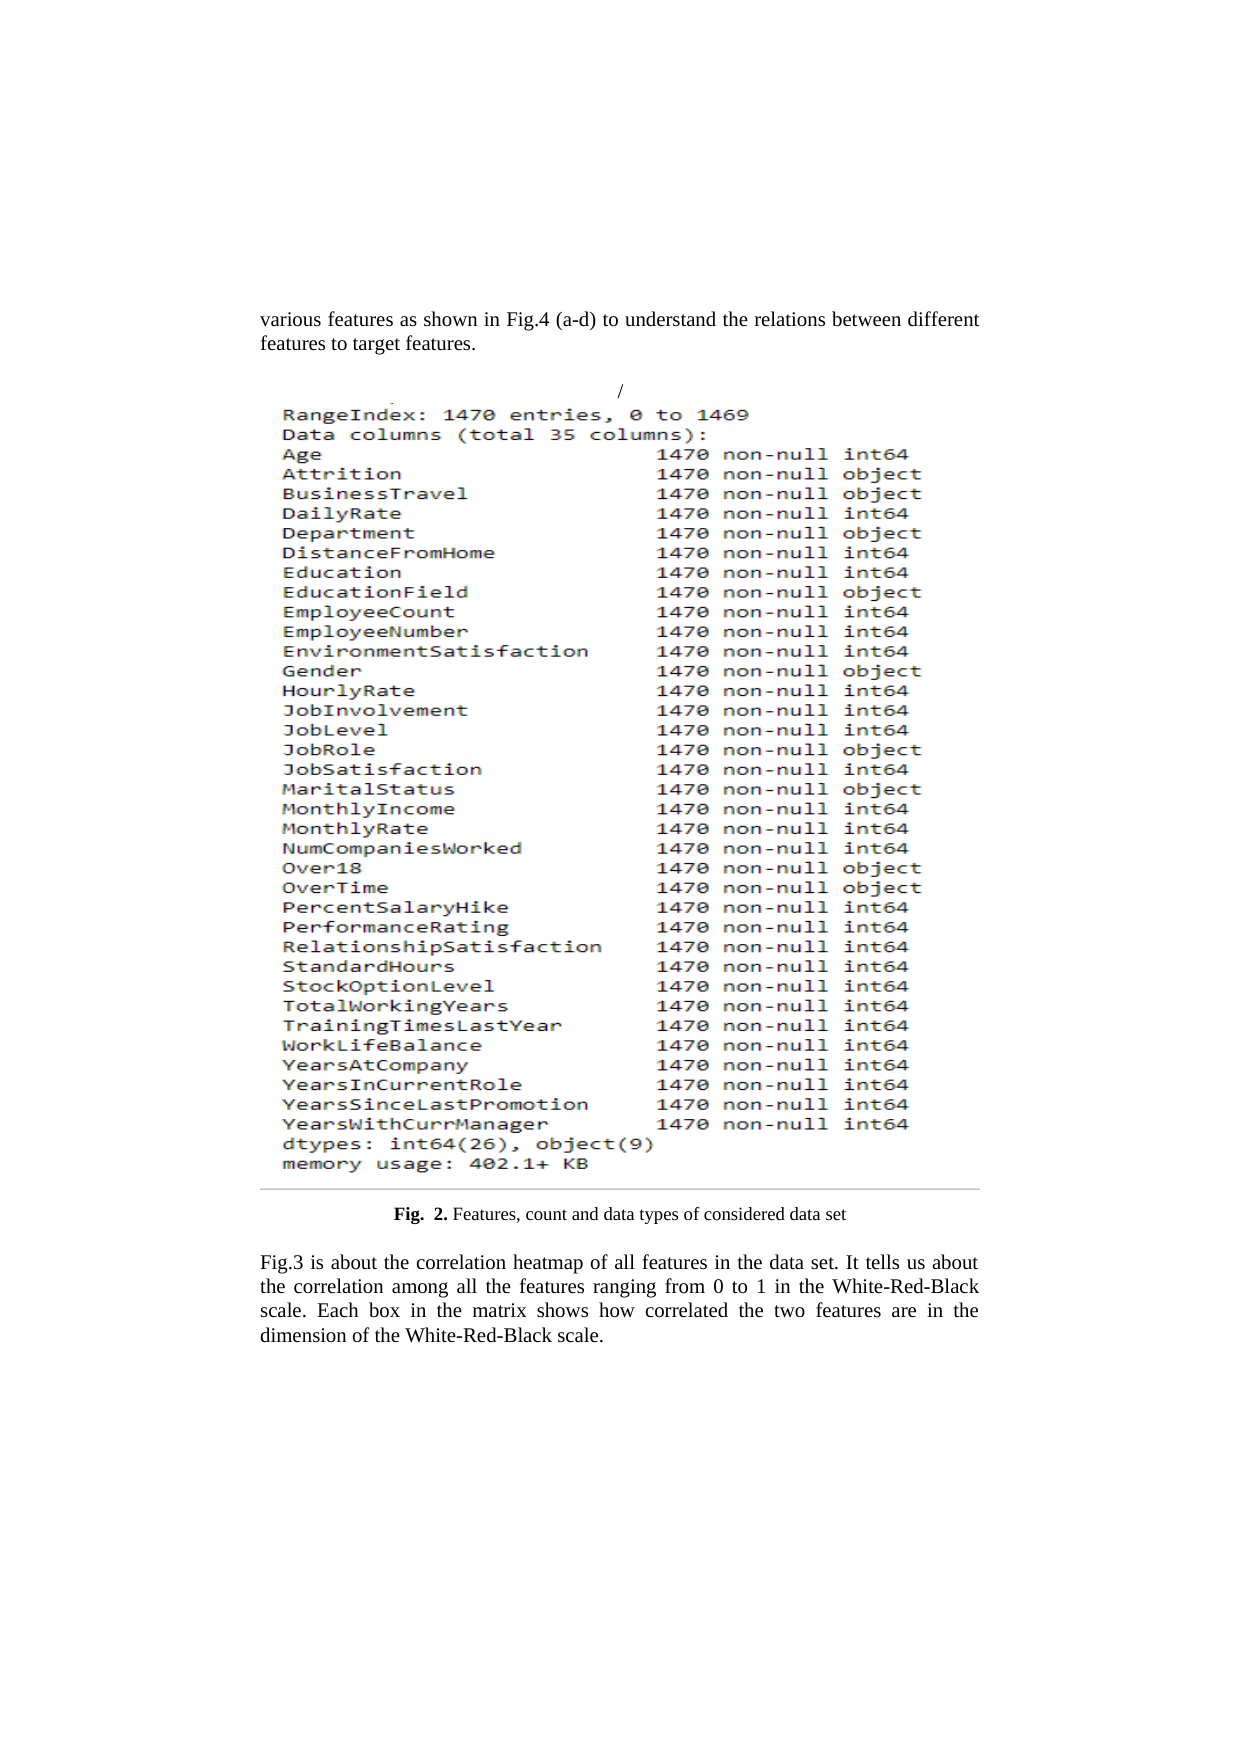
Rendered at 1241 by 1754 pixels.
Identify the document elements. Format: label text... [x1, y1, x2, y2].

picture [260, 403, 981, 1191]
text / [260, 379, 980, 403]
text Fig.3 is about the correlation heatmap of all features in the data set. It tells us about the correlation among all the features ranging from 0 to 1 in the White-Red-Black scale. Each box in the matrix shows how correlated the two features are in the dimension of the White-Red-Black scale. [260, 1250, 980, 1347]
text Fig. 2. Features, count and data types of considered data set [260, 1203, 980, 1225]
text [260, 307, 980, 355]
